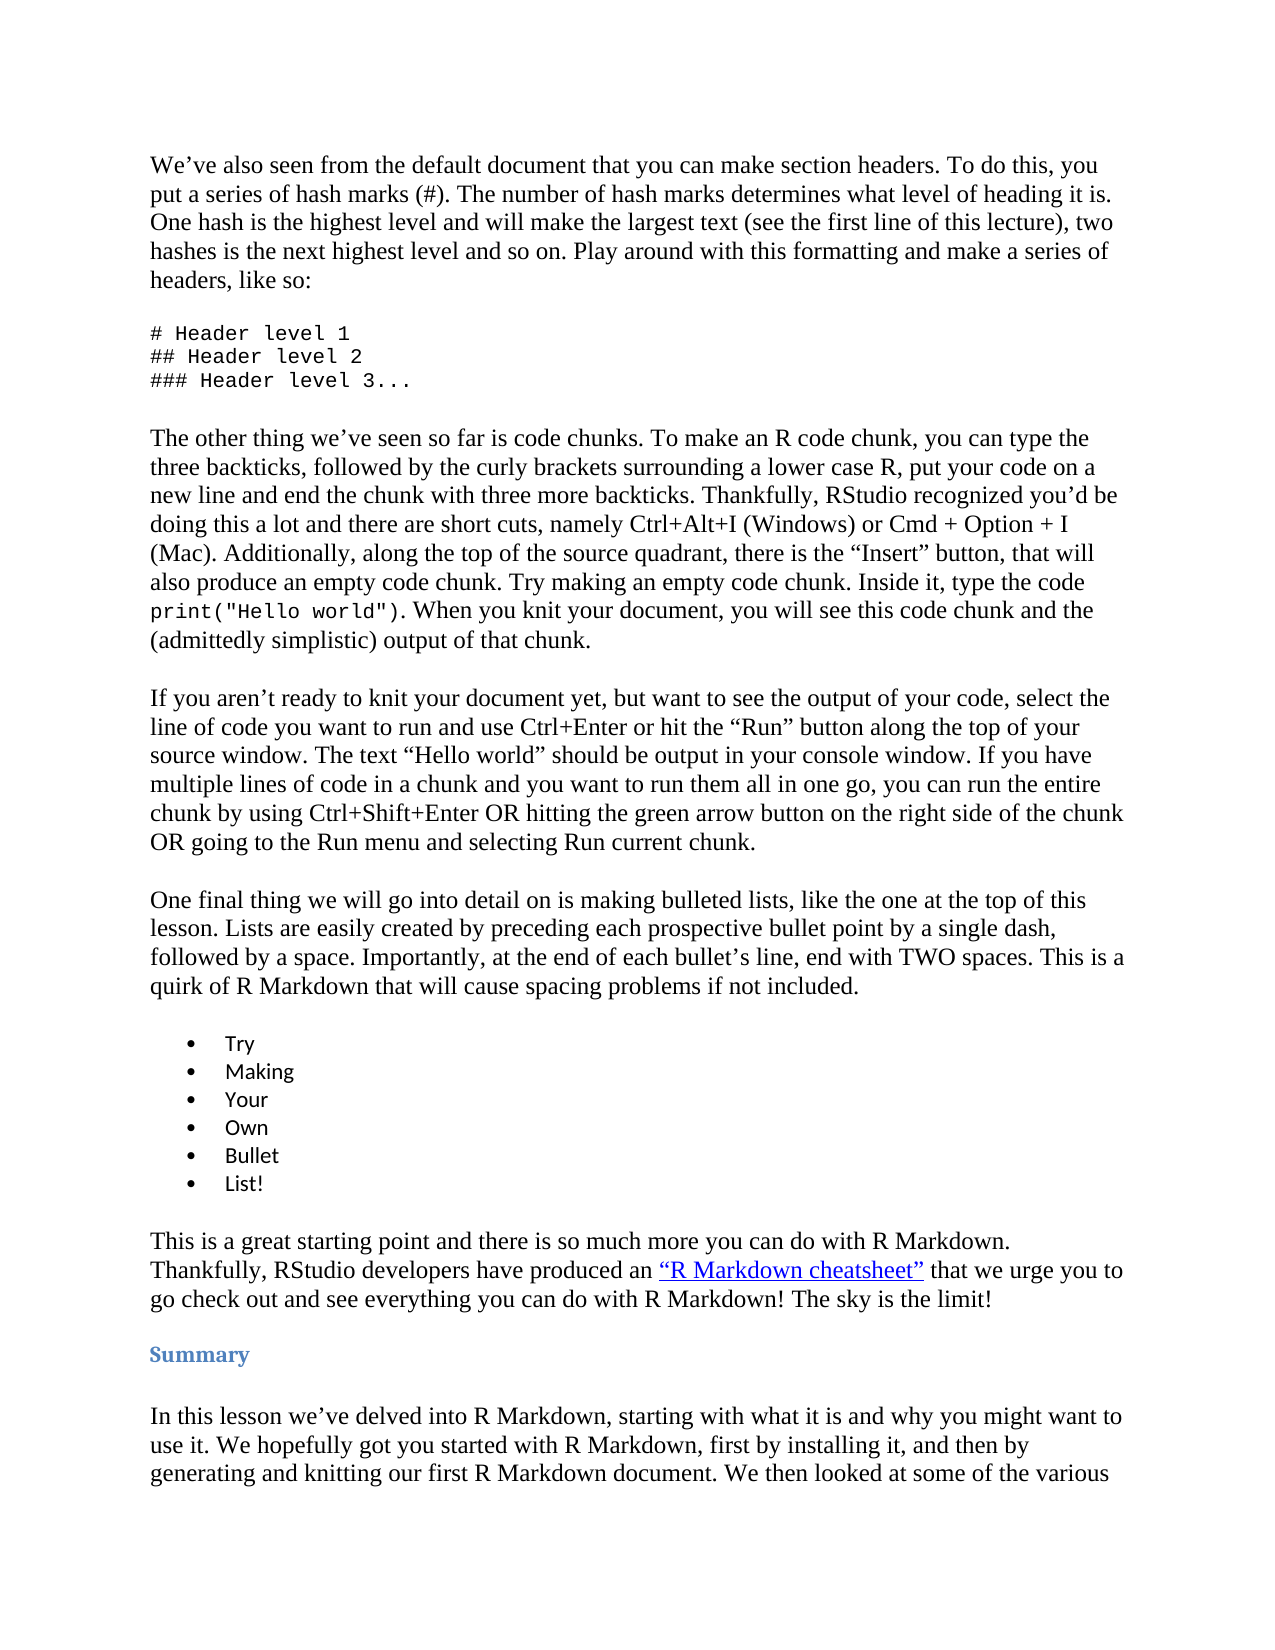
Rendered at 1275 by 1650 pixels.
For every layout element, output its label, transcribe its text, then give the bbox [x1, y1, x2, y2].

text # Header level 1 ## Header level 2 ### Header level 3... [150, 323, 1125, 394]
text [150, 1401, 1125, 1487]
text We’ve also seen from the default document that you can make section headers. To do this, you put a series of hash marks (#). The number of hash marks determines what level of heading it is. One hash is the highest level and will make the largest text (see the first line of this lecture), two hashes is the next highest level and so on. Play around with this formatting and make a series of headers, like so: [150, 150, 1125, 294]
list Your [187, 1085, 1125, 1113]
text One final thing we will go into detail on is making bulleted lists, like the one at the top of this lesson. Lists are easily created by preceding each prospective bullet point by a single dash, followed by a space. Importantly, at the end of each bullet’s line, end with TWO spaces. This is a quirk of R Markdown that will cause spacing problems if not included. [150, 885, 1125, 1000]
list Own [187, 1113, 1125, 1141]
list List! [187, 1169, 1125, 1197]
list Try [187, 1029, 1125, 1057]
list Bullet [187, 1141, 1125, 1169]
text The other thing we’ve seen so far is code chunks. To make an R code chunk, you can type the three backticks, followed by the curly brackets surrounding a lower case R, put your code on a new line and end the chunk with three more backticks. Thankfully, RStudio recognized you’d be doing this a lot and there are short cuts, namely Ctrl+Alt+I (Windows) or Cmd + Option + I (Mac). Additionally, along the top of the source quadrant, there is the “Insert” button, that will also produce an empty code chunk. Try making an empty code chunk. Inside it, type the code print("Hello world"). When you knit your document, you will see this code chunk and the (admittedly simplistic) output of that chunk. [150, 423, 1125, 654]
list Making [187, 1057, 1125, 1085]
text This is a great starting point and there is so much more you can do with R Markdown. Thankfully, RStudio developers have produced an “R Markdown cheatsheet” that we urge you to go check out and see everything you can do with R Markdown! The sky is the limit! [150, 1226, 1125, 1312]
text If you aren’t ready to knit your document yet, but want to see the output of your code, select the line of code you want to run and use Ctrl+Enter or hit the “Run” button along the top of your source window. The text “Hello world” should be output in your console window. If you have multiple lines of code in a chunk and you want to run them all in one go, you can run the entire chunk by using Ctrl+Shift+Enter OR hitting the green arrow button on the right side of the chunk OR going to the Run menu and selecting Run current chunk. [150, 683, 1125, 856]
subtitle Summary [150, 1342, 1125, 1368]
